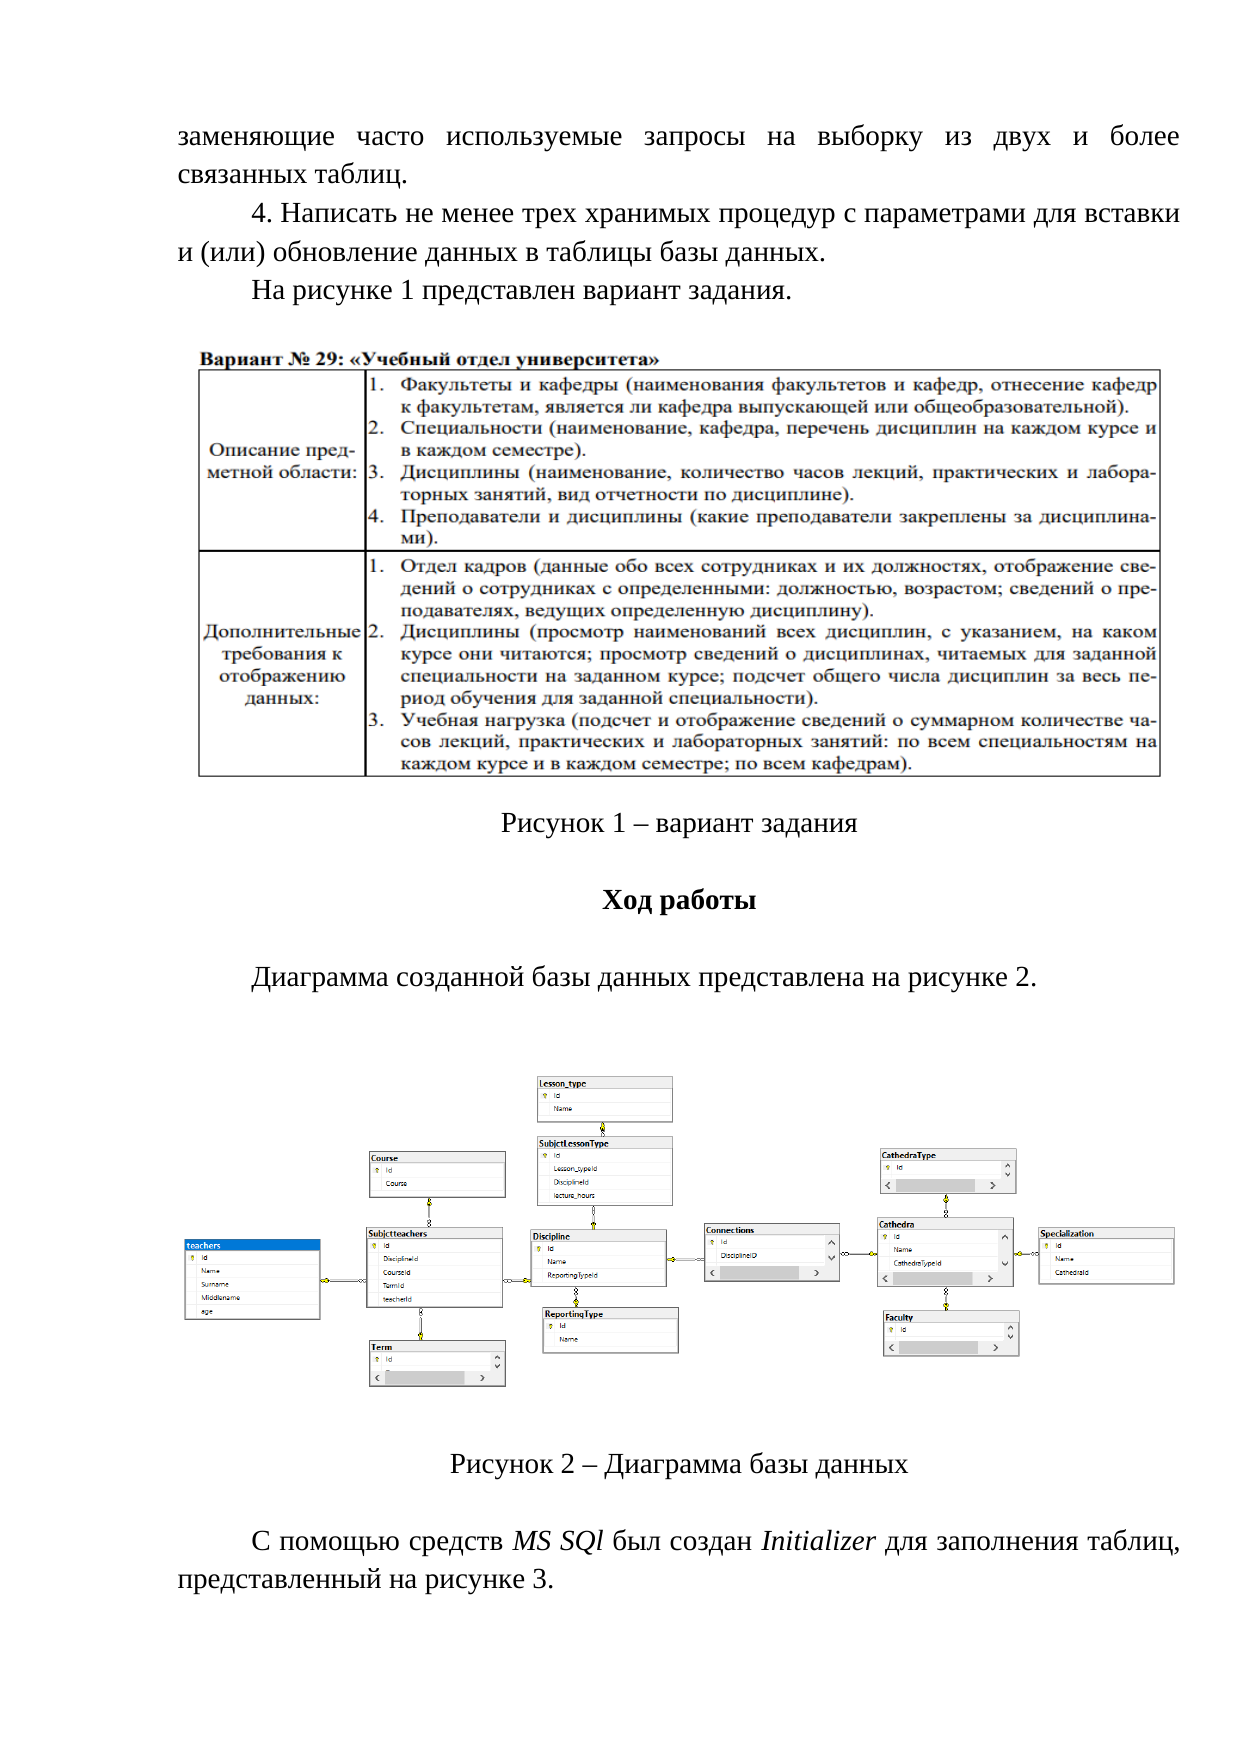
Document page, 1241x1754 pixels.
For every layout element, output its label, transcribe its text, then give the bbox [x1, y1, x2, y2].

text Рисунок 1 – вариант задания [177, 805, 1181, 839]
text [177, 118, 1181, 190]
picture [177, 343, 1181, 801]
list Диаграмма созданной базы данных представлена на рисунке 2. [251, 959, 1181, 993]
text 4. Написать не менее трех хранимых процедур с параметрами для вставки и (или) обновление данных в таблицы базы данных. [177, 195, 1181, 267]
list C помощью средств MS SQl был создан Initializer для заполнения таблиц, представленный на рисунке 3. [177, 1523, 1181, 1595]
text На рисунке 1 представлен вариант задания. [177, 272, 1181, 306]
text Рисунок 2 – Диаграмма базы данных [177, 1446, 1181, 1479]
picture [177, 1030, 1182, 1404]
text Ход работы [177, 882, 1181, 916]
